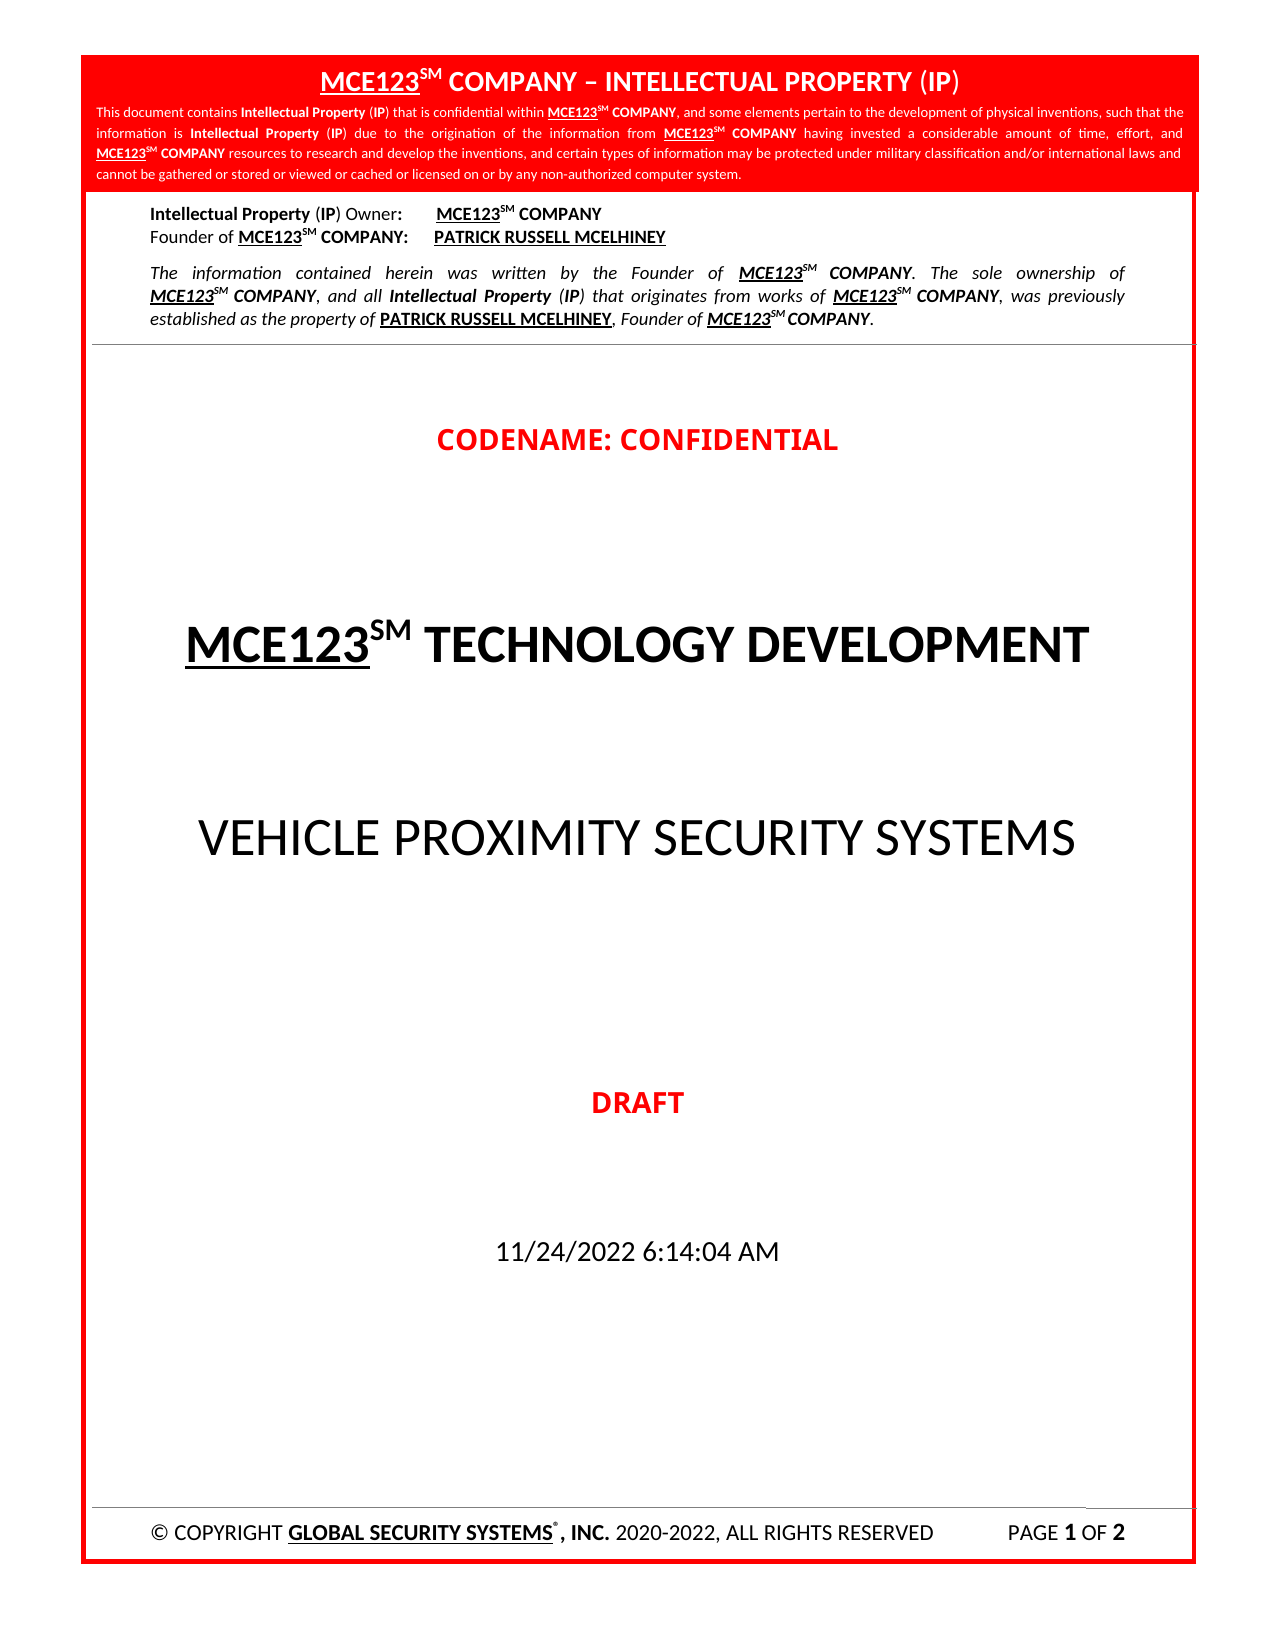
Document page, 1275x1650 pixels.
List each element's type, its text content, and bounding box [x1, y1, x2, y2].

text VEHICLE PROXIMITY SECURITY SYSTEMS [150, 803, 1125, 869]
text MCE123SM TECHNOLOGY DEVELOPMENT [150, 609, 1125, 676]
text DRAFT [150, 1082, 1125, 1122]
text CODENAME: CONFIDENTIAL [150, 419, 1125, 459]
text 11/24/2022 6:14:04 AM [150, 1233, 1125, 1269]
